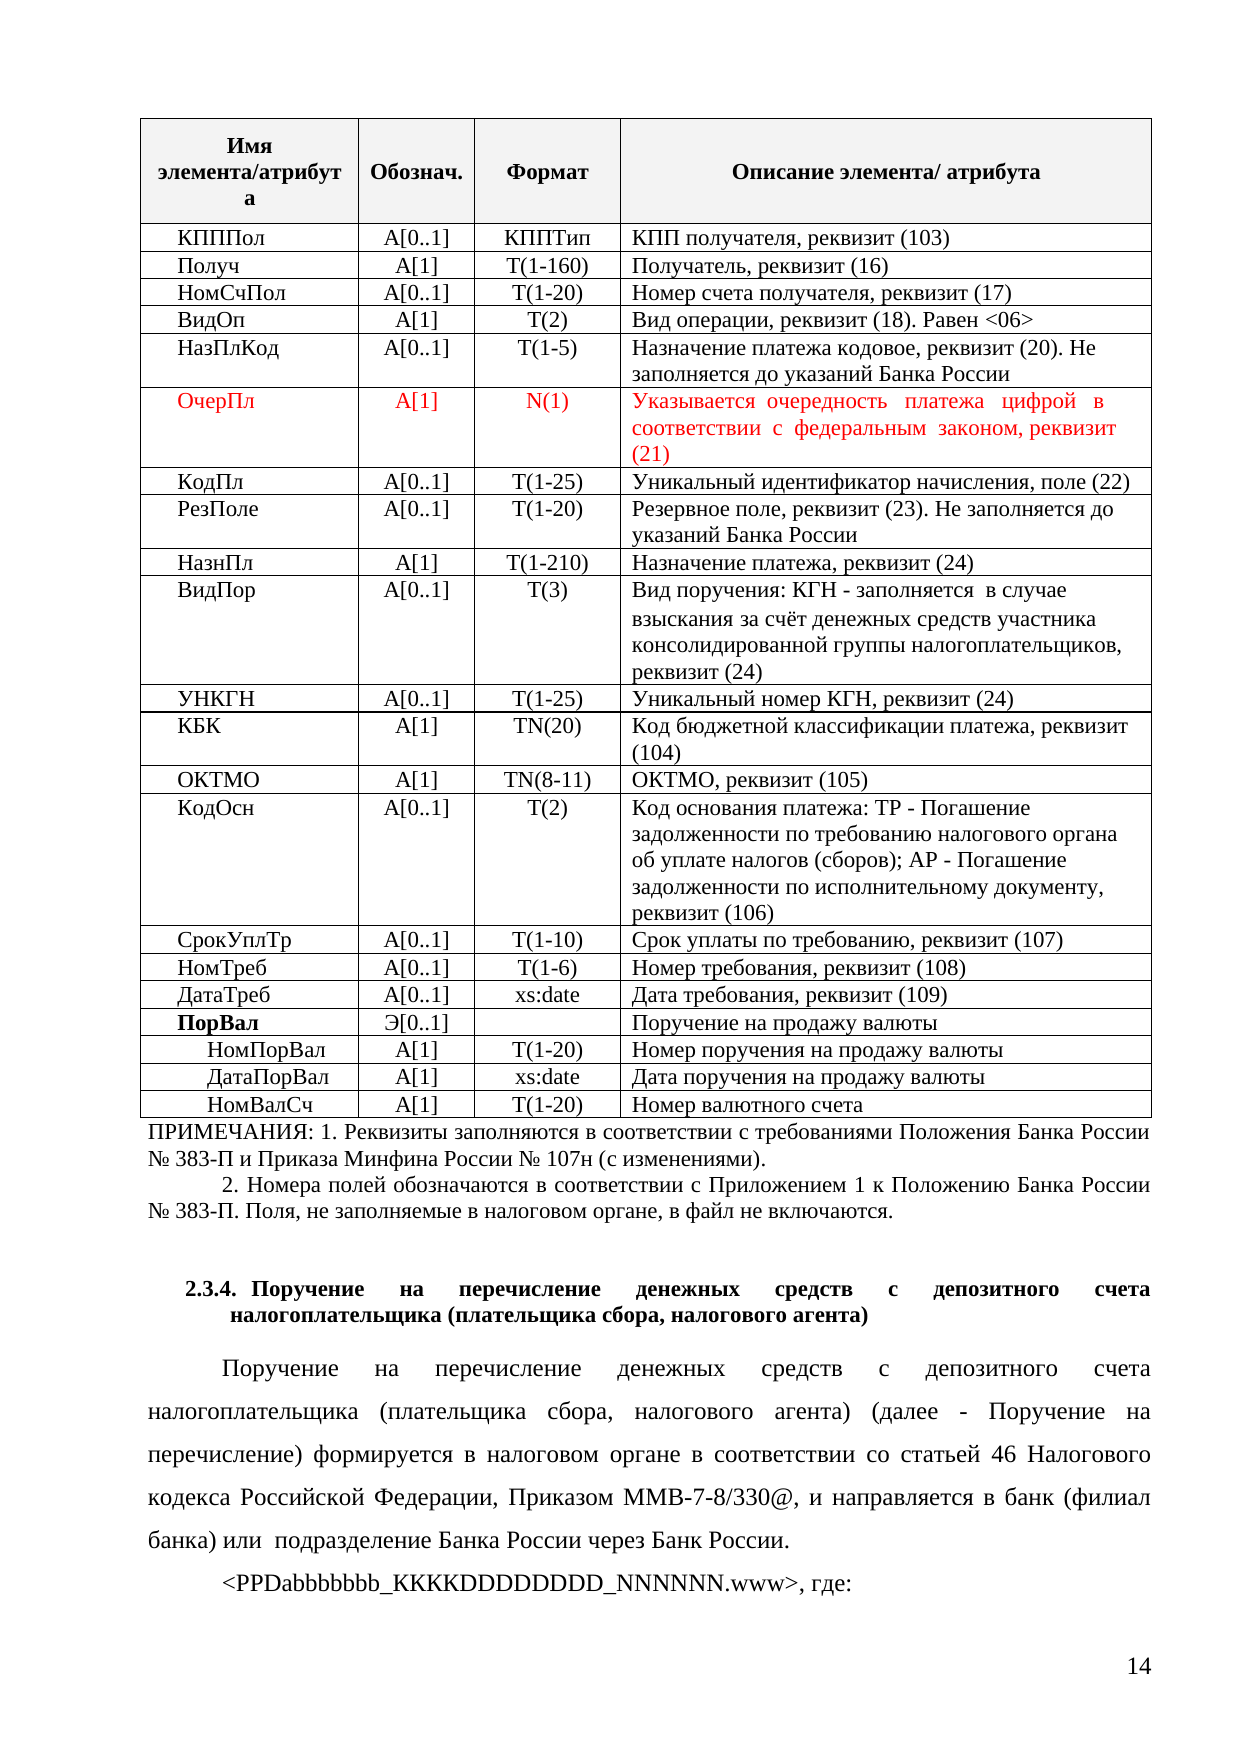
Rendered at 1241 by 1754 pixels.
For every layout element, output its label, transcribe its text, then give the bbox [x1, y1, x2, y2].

table_cell А[0..1] [359, 495, 474, 548]
table_cell А[0..1] [359, 279, 474, 305]
table_cell ОчерПл [141, 388, 358, 467]
table_cell КБК [141, 713, 358, 765]
table_cell T(1-210) [475, 549, 620, 575]
text Поручение на перечисление денежных средств с депозитного счета налогоплательщика (плательщика сбора, налогового агента) (далее - Поручение на перечисление) формируется в налоговом органе в соответствии со статьей 46 Налогового кодекса Российской Федерации, Приказом ММВ-7-8/330@, и направляется в банк (филиал банка) или подразделение Банка России через Банк России. [148, 1353, 1152, 1554]
table_cell xs:date [475, 1064, 620, 1090]
table_cell ОКТМО [141, 766, 358, 793]
table_cell НазПлКод [141, 334, 358, 387]
table_cell Уникальный идентификатор начисления, поле (22) [621, 468, 1151, 494]
table_cell А[0..1] [359, 794, 474, 925]
table_cell А[1] [359, 306, 474, 333]
table_header Имя элемента/атрибута [141, 119, 358, 223]
table_cell СрокУплТр [141, 926, 358, 953]
table_cell ВидПор [141, 576, 358, 684]
table_cell Номер требования, реквизит (108) [621, 954, 1151, 980]
table_cell А[1] [359, 388, 474, 467]
table_cell А[1] [359, 766, 474, 793]
table_cell Т(1-25) [475, 468, 620, 494]
table_cell А[0..1] [359, 468, 474, 494]
table_cell РезПоле [141, 495, 358, 548]
table_cell А[1] [359, 549, 474, 575]
table_cell Вид операции, реквизит (18). Равен <06> [621, 306, 1151, 333]
table_cell T(2) [475, 306, 620, 333]
table_cell ДатаПорВал [141, 1064, 358, 1090]
table_cell Код основания платежа: ТР - Погашение задолженности по требованию налогового органа об уплате налогов (сборов); АР - Погашение задолженности по исполнительному документу, реквизит (106) [621, 794, 1151, 925]
table_cell TN(20) [475, 713, 620, 765]
text 2. Номера полей обозначаются в соответствии с Приложением 1 к Положению Банка России № 383-П. Поля, не заполняемые в налоговом органе, в файл не включаются. [148, 1171, 1152, 1224]
table_cell T(1-6) [475, 954, 620, 980]
table_cell T(1-20) [475, 279, 620, 305]
table_cell НазнПл [141, 549, 358, 575]
table_cell T(1-20) [475, 1036, 620, 1062]
table_cell Уникальный номер КГН, реквизит (24) [621, 685, 1151, 711]
table_cell Дата поручения на продажу валюты [621, 1064, 1151, 1090]
table_cell xs:date [475, 981, 620, 1008]
table_cell T(1-20) [475, 1091, 620, 1117]
table_cell ПорВал [141, 1009, 358, 1035]
table_header Формат [475, 119, 620, 223]
table_header Обознач. [359, 119, 474, 223]
table_header Описание элемента/ атрибута [621, 119, 1151, 223]
table_cell Номер поручения на продажу валюты [621, 1036, 1151, 1062]
table_cell T(2) [475, 794, 620, 925]
table_cell А[0..1] [359, 224, 474, 251]
subtitle Поручение на перечисление денежных средств с депозитного счета налогоплательщика (плательщика сбора, налогового агента) [185, 1275, 1152, 1328]
table_cell Получ [141, 252, 358, 278]
table_cell Номер валютного счета [621, 1091, 1151, 1117]
table_cell T(3) [475, 576, 620, 684]
table_cell А[0..1] [359, 981, 474, 1008]
table_cell А[1] [359, 1036, 474, 1062]
table_cell T(1-25) [475, 685, 620, 711]
table_cell Э[0..1] [359, 1009, 474, 1035]
table_cell T(1-20) [475, 495, 620, 548]
table_cell Дата требования, реквизит (109) [621, 981, 1151, 1008]
table_cell А[0..1] [359, 576, 474, 684]
table_cell А[0..1] [359, 954, 474, 980]
table_cell [475, 1009, 620, 1035]
table_cell Назначение платежа кодовое, реквизит (20). Не заполняется до указаний Банка России [621, 334, 1151, 387]
table_cell НомПорВал [141, 1036, 358, 1062]
text ПРИМЕЧАНИЯ: 1. Реквизиты заполняются в соответствии с требованиями Положения Банка России № 383-П и Приказа Минфина России № 107н (с изменениями). [148, 1118, 1152, 1171]
table_cell А[1] [359, 252, 474, 278]
table_cell Номер счета получателя, реквизит (17) [621, 279, 1151, 305]
table_cell Указывается очередность платежа цифрой в соответствии с федеральным законом, реквизит (21) [621, 388, 1151, 467]
table_cell T(1-160) [475, 252, 620, 278]
table_cell КПППол [141, 224, 358, 251]
table_cell N(1) [475, 388, 620, 467]
text <PPDabbbbbbb_ККККDDDDDDDD_NNNNNN.www>, где: [148, 1568, 1152, 1597]
table_cell КППТип [475, 224, 620, 251]
table_cell А[1] [359, 1064, 474, 1090]
table_cell Вид поручения: КГН - заполняется в случае взыскания за счёт денежных средств участника консолидированной группы налогоплательщиков, реквизит (24) [621, 576, 1151, 684]
table_cell КодПл [141, 468, 358, 494]
table_cell А[0..1] [359, 926, 474, 953]
table_cell Код бюджетной классификации платежа, реквизит (104) [621, 713, 1151, 765]
table_cell КодОсн [141, 794, 358, 925]
table_cell T(1-10) [475, 926, 620, 953]
table_cell А[0..1] [359, 334, 474, 387]
table_cell А[0..1] [359, 685, 474, 711]
table_cell Резервное поле, реквизит (23). Не заполняется до указаний Банка России [621, 495, 1151, 548]
table_cell ВидОп [141, 306, 358, 333]
table_cell Получатель, реквизит (16) [621, 252, 1151, 278]
table_cell Назначение платежа, реквизит (24) [621, 549, 1151, 575]
table_cell Срок уплаты по требованию, реквизит (107) [621, 926, 1151, 953]
table_cell ОКТМО, реквизит (105) [621, 766, 1151, 793]
table_cell А[1] [359, 713, 474, 765]
table_cell T(1-5) [475, 334, 620, 387]
table_cell ДатаТреб [141, 981, 358, 1008]
table_cell УНКГН [141, 685, 358, 711]
table_cell НомВалСч [141, 1091, 358, 1117]
table_cell TN(8-11) [475, 766, 620, 793]
table_cell А[1] [359, 1091, 474, 1117]
table_cell НомТреб [141, 954, 358, 980]
table_cell КПП получателя, реквизит (103) [621, 224, 1151, 251]
table_cell Поручение на продажу валюты [621, 1009, 1151, 1035]
table_cell НомСчПол [141, 279, 358, 305]
